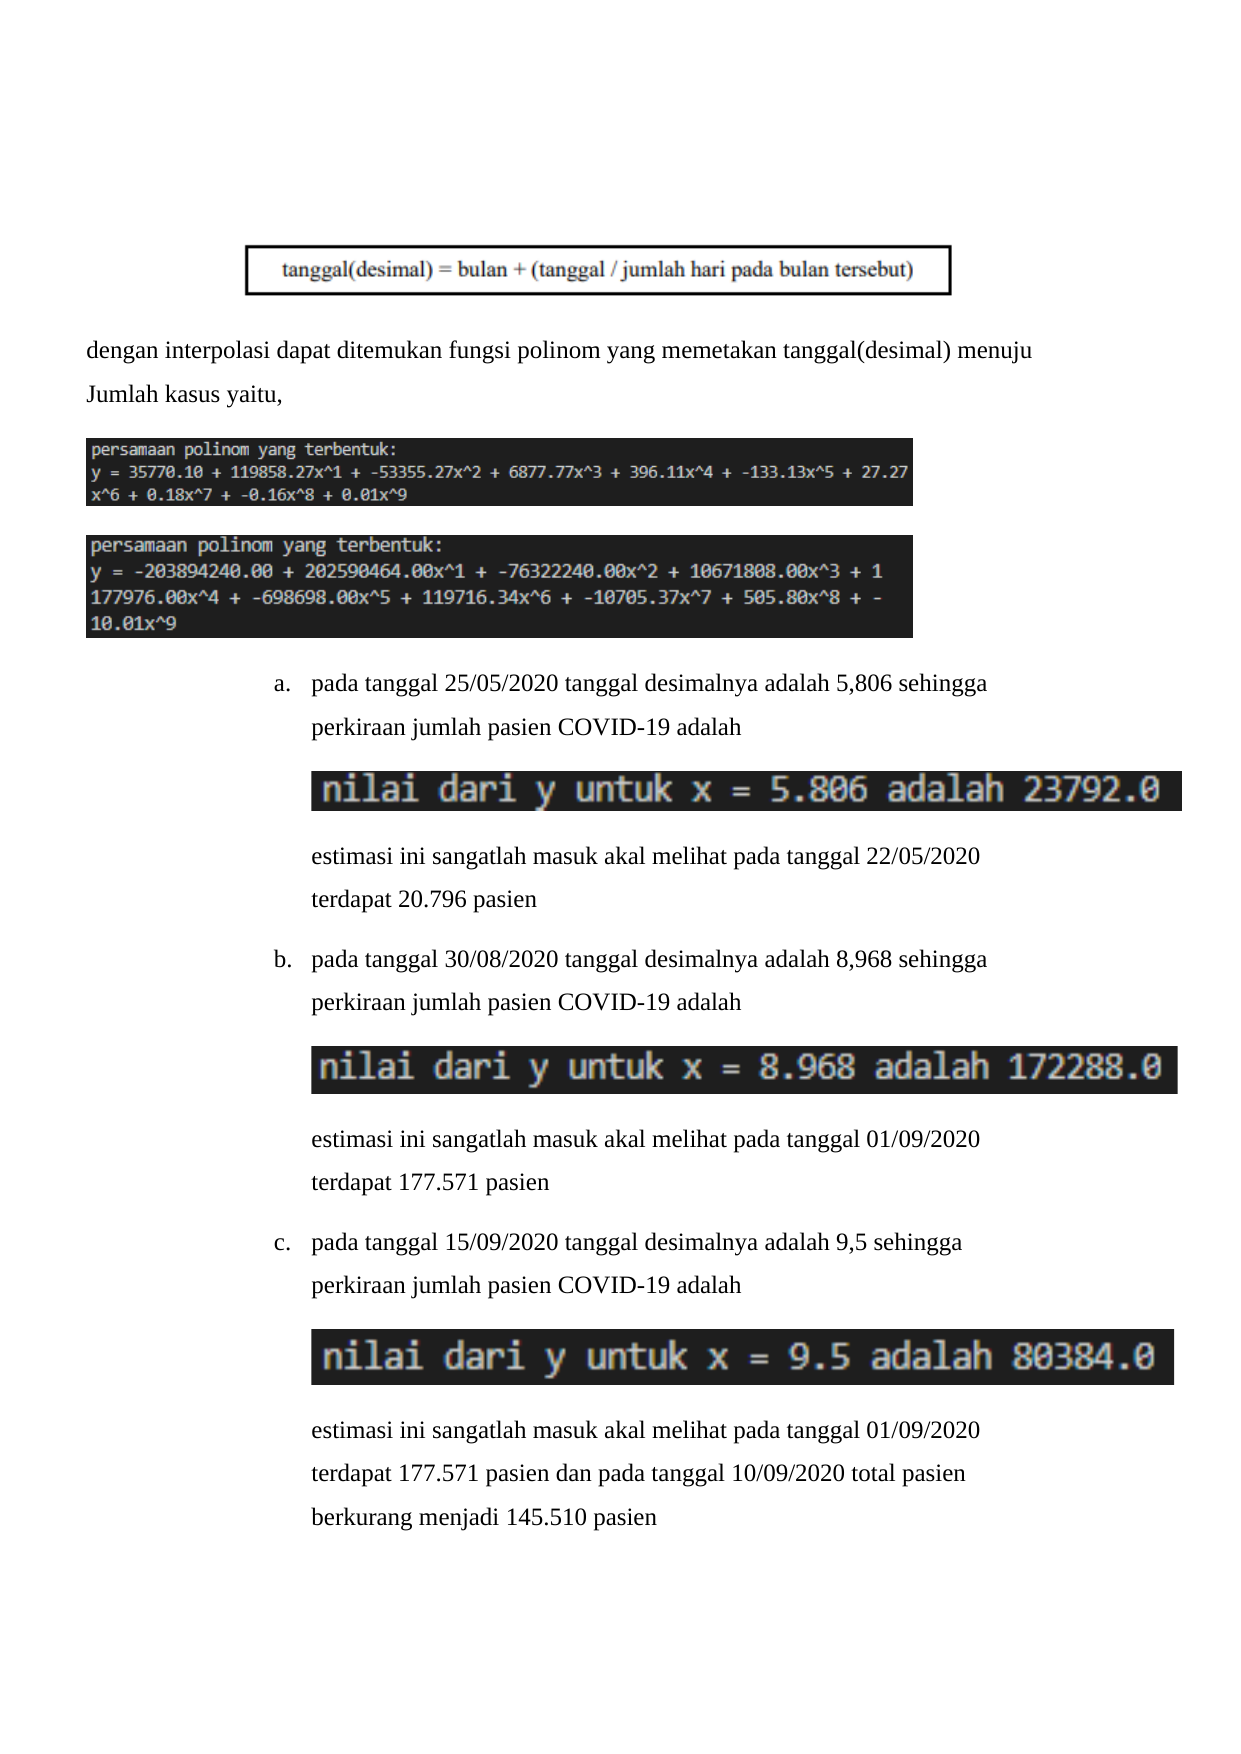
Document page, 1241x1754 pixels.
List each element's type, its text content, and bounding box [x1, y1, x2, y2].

list pada tanggal 30/08/2020 tanggal desimalnya adalah 8,968 sehingga perkiraan jumlah pasien COVID-19 adalah [274, 944, 1063, 1016]
text estimasi ini sangatlah masuk akal melihat pada tanggal 22/05/2020 terdapat 20.796 pasien [311, 841, 1063, 913]
picture [311, 1046, 1178, 1094]
list pada tanggal 15/09/2020 tanggal desimalnya adalah 9,5 sehingga perkiraan jumlah pasien COVID-19 adalah [274, 1227, 1063, 1299]
picture [86, 535, 913, 638]
picture [236, 236, 966, 305]
text estimasi ini sangatlah masuk akal melihat pada tanggal 01/09/2020 terdapat 177.571 pasien dan pada tanggal 10/09/2020 total pasien berkurang menjadi 145.510 pasien [311, 1415, 1063, 1530]
text dengan interpolasi dapat ditemukan fungsi polinom yang memetakan tanggal(desimal) menuju Jumlah kasus yaitu, [86, 336, 1063, 407]
picture [311, 771, 1182, 811]
picture [311, 1329, 1175, 1385]
list pada tanggal 25/05/2020 tanggal desimalnya adalah 5,806 sehingga perkiraan jumlah pasien COVID-19 adalah [274, 668, 1063, 740]
picture [86, 438, 913, 506]
text estimasi ini sangatlah masuk akal melihat pada tanggal 01/09/2020 terdapat 177.571 pasien [311, 1124, 1063, 1196]
